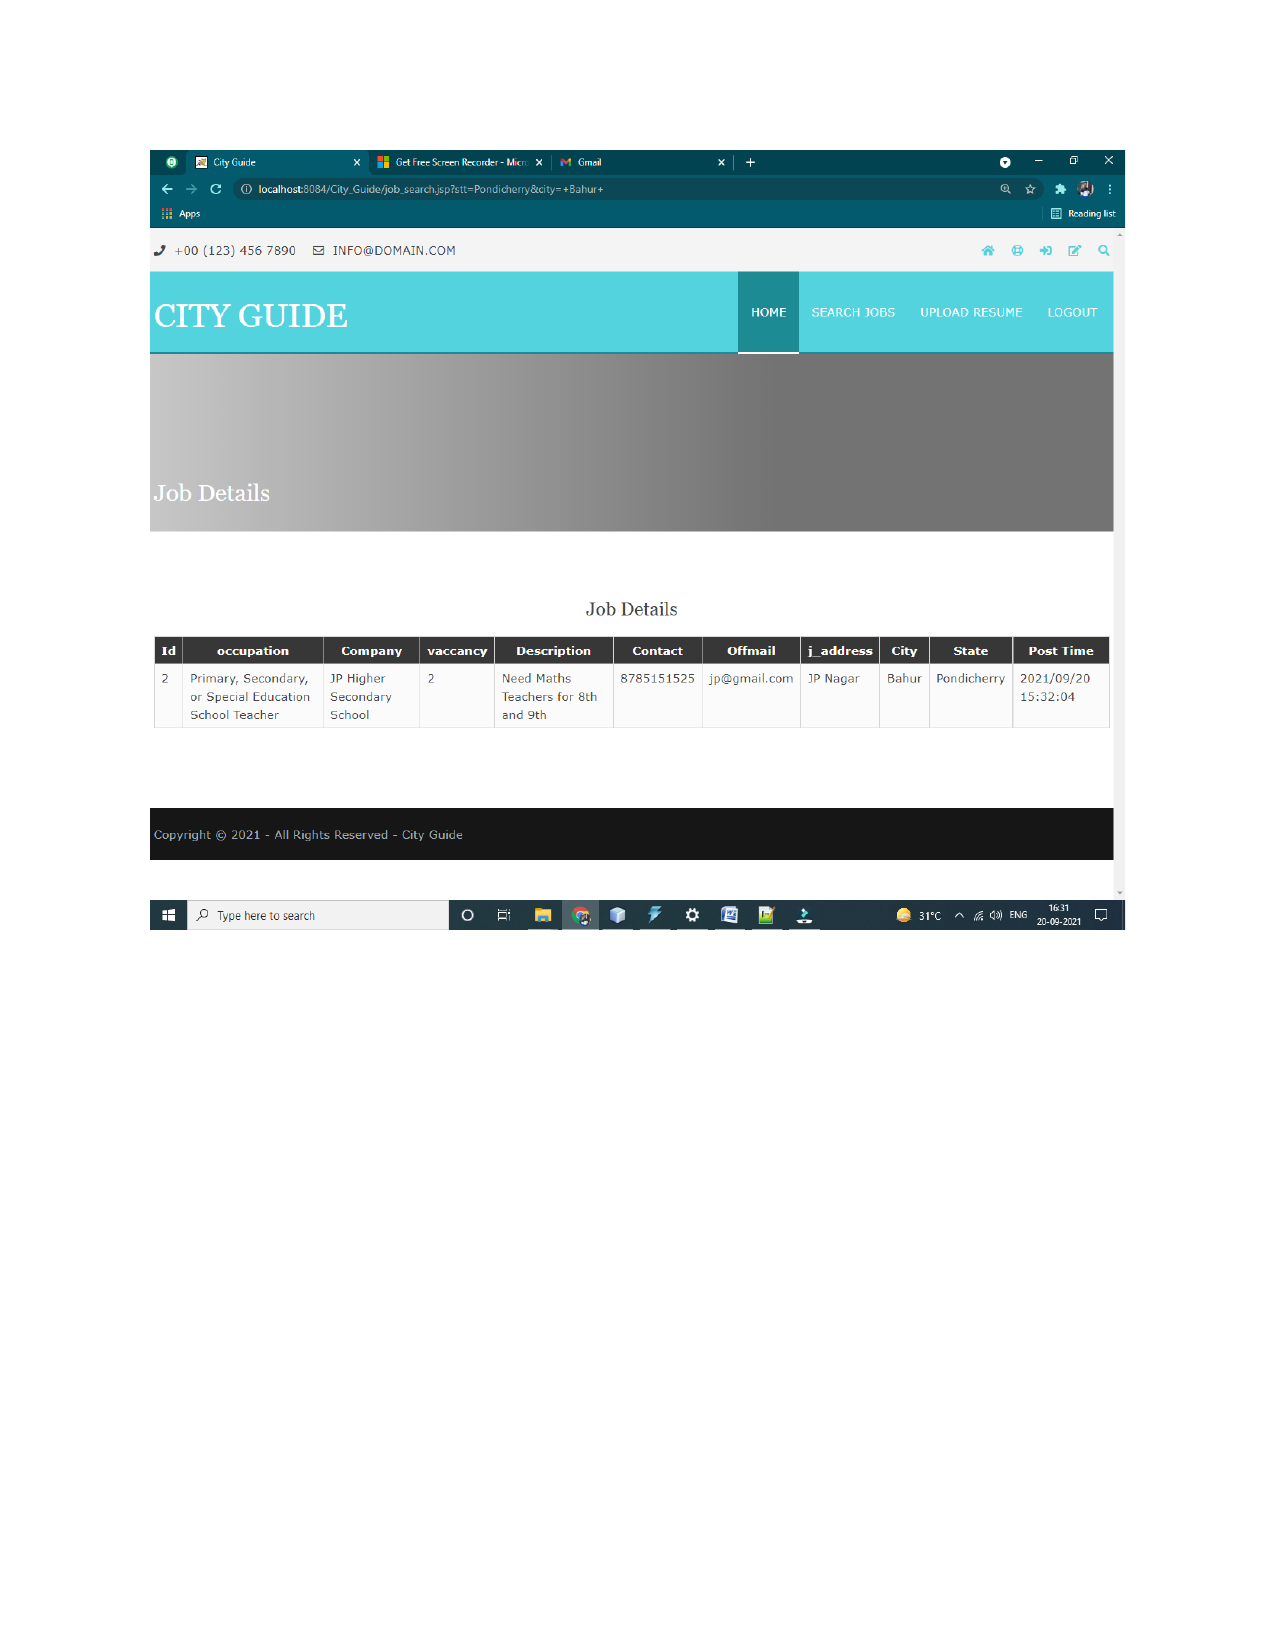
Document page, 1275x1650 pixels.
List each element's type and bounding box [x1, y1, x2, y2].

picture [150, 150, 1125, 930]
